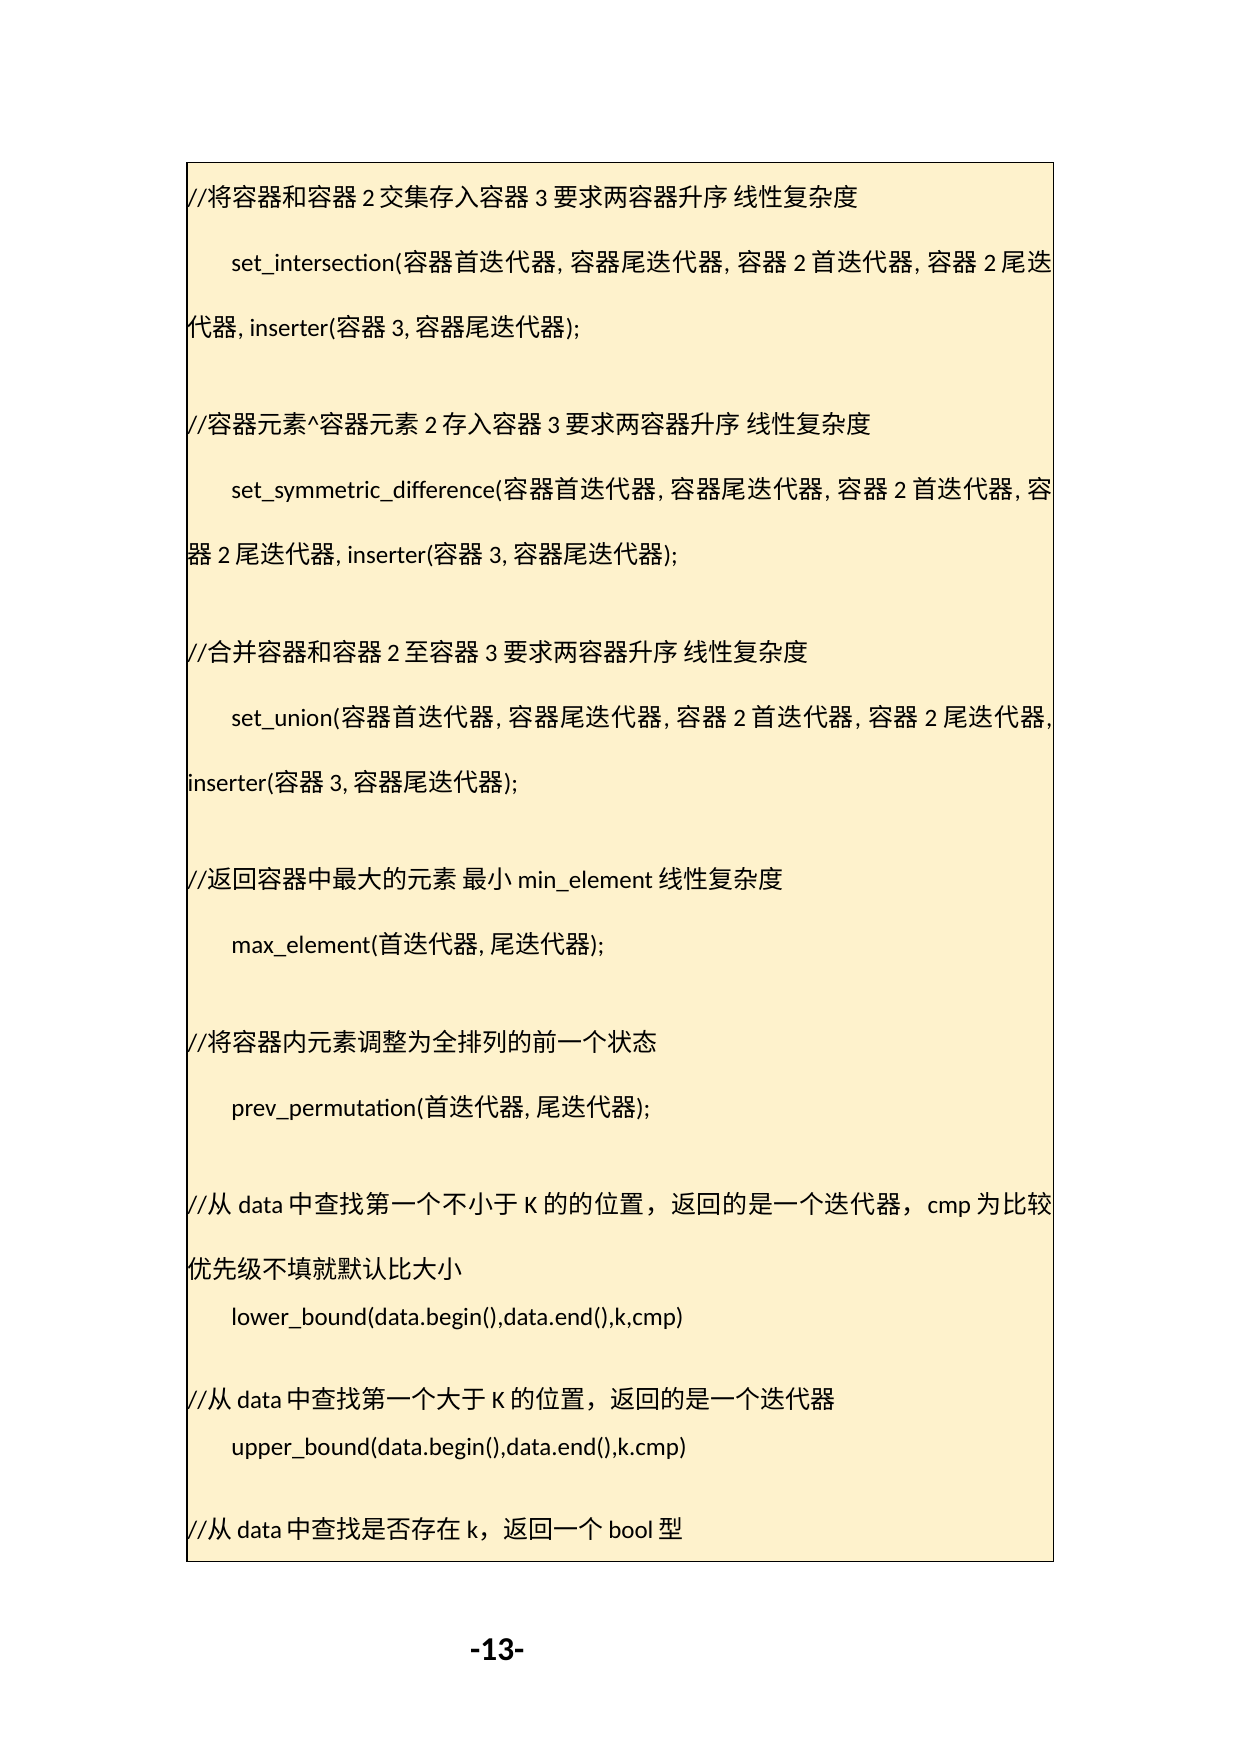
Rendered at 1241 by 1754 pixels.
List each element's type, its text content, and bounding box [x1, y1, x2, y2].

list set_union(容器首迭代器, 容器尾迭代器, 容器2首迭代器, 容器2尾迭代器, inserter(容器3, 容器尾迭代器); [188, 683, 1053, 813]
list //从data中查找第一个不小于K的的位置，返回的是一个迭代器，cmp为比较优先级不填就默认比大小 [188, 1171, 1053, 1301]
list //容器元素^容器元素2存入容器3 要求两容器升序 线性复杂度 [188, 391, 1053, 456]
list max_element(首迭代器, 尾迭代器); [188, 911, 1053, 976]
list //将容器和容器2交集存入容器3 要求两容器升序 线性复杂度 [188, 163, 1053, 228]
list upper_bound(data.begin(),data.end(),k.cmp) [188, 1431, 1053, 1463]
list set_intersection(容器首迭代器, 容器尾迭代器, 容器2首迭代器, 容器2尾迭代器, inserter(容器3, 容器尾迭代器); [188, 228, 1053, 358]
list prev_permutation(首迭代器, 尾迭代器); [188, 1073, 1053, 1138]
list //将容器内元素调整为全排列的前一个状态 [188, 1008, 1053, 1073]
list //返回容器中最大的元素 最小min_element 线性复杂度 [188, 846, 1053, 911]
list lower_bound(data.begin(),data.end(),k,cmp) [188, 1301, 1053, 1333]
list set_symmetric_difference(容器首迭代器, 容器尾迭代器, 容器2首迭代器, 容器2尾迭代器, inserter(容器3, 容器尾迭代器); [188, 456, 1053, 586]
list //从data中查找第一个大于K的位置，返回的是一个迭代器 [188, 1366, 1053, 1431]
list //合并容器和容器2至容器3 要求两容器升序 线性复杂度 [188, 618, 1053, 683]
list //从data中查找是否存在k，返回一个bool型 [188, 1494, 1053, 1561]
